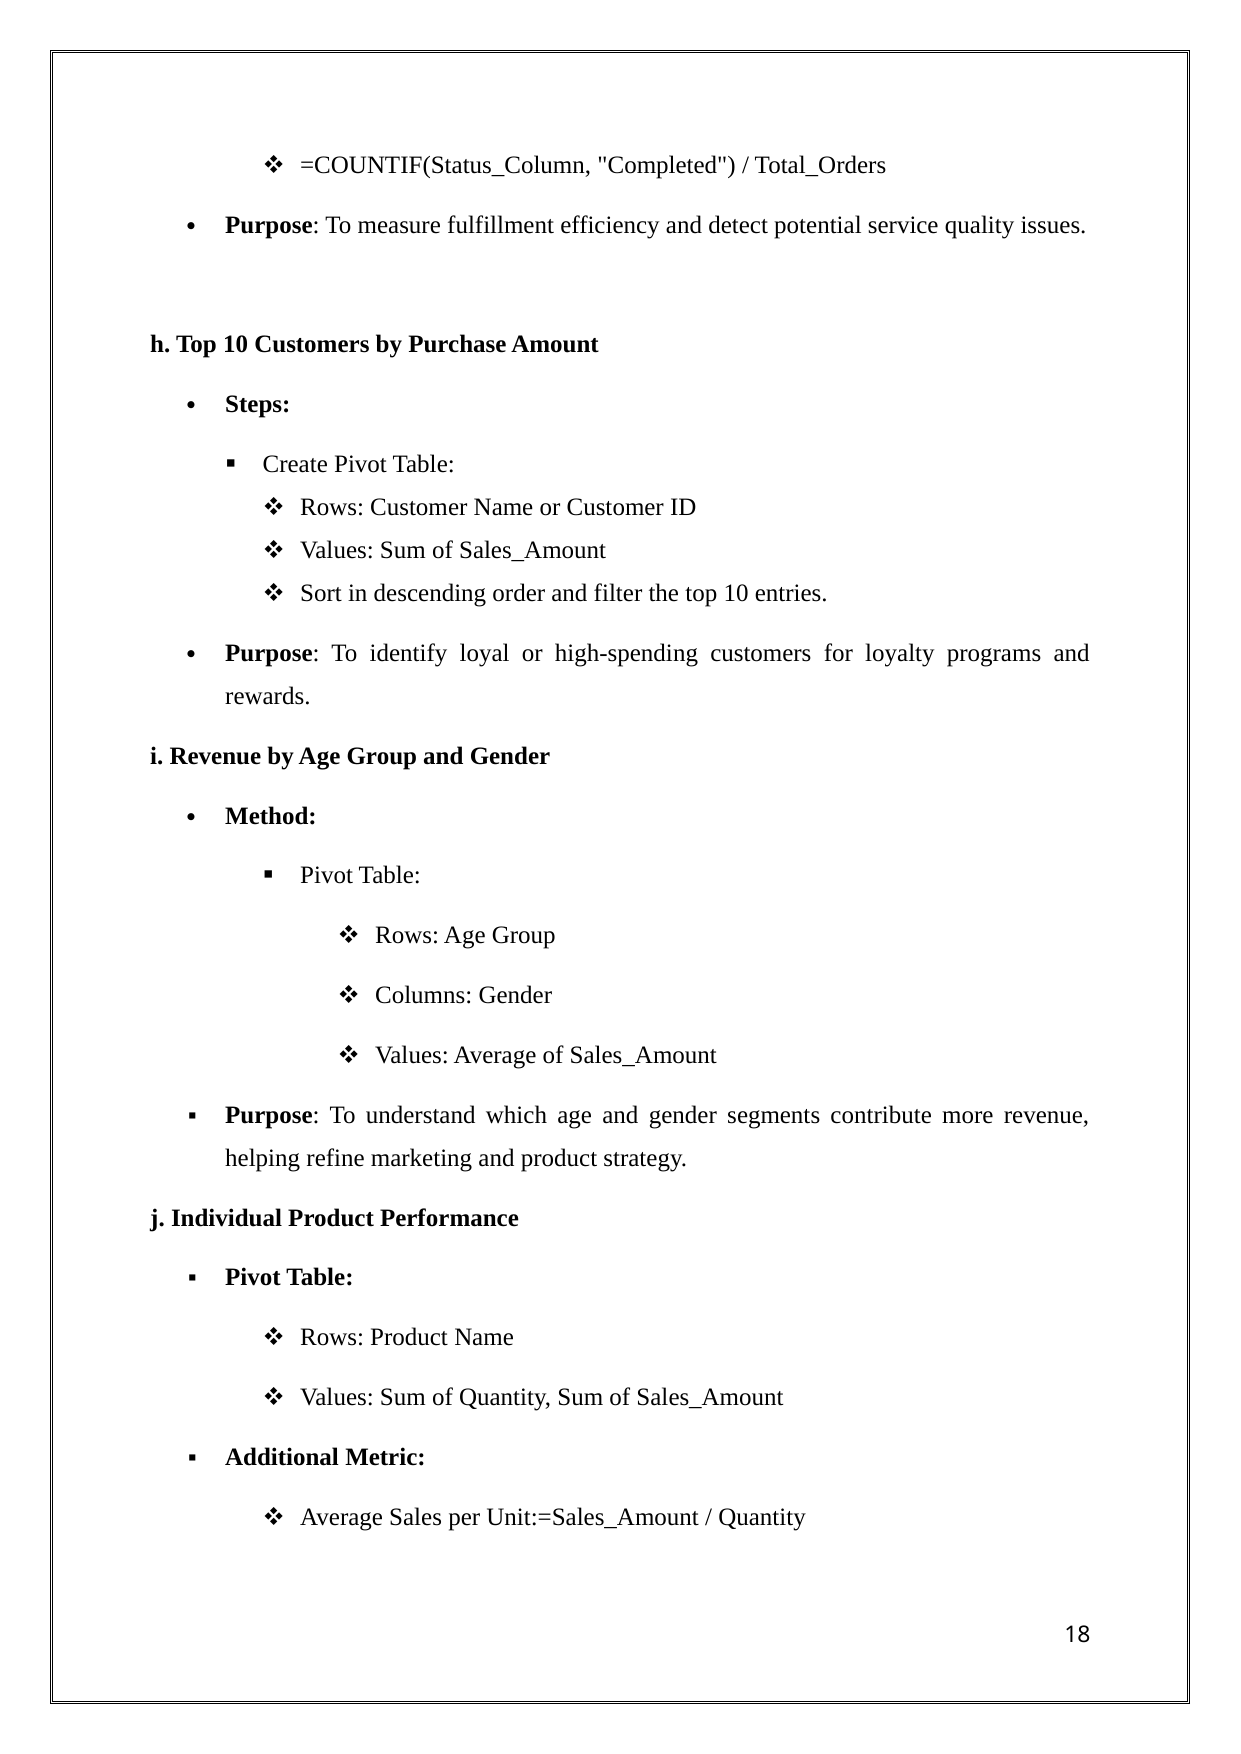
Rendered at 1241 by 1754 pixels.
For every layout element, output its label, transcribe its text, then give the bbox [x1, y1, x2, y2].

text i. Revenue by Age Group and Gender [150, 741, 1090, 770]
list Values: Average of Sales_Amount [337, 1040, 1090, 1069]
list Purpose: To understand which age and gender segments contribute more revenue, helping refine marketing and product strategy. [187, 1100, 1090, 1172]
list Values: Sum of Quantity, Sum of Sales_Amount [262, 1382, 1090, 1411]
text j. Individual Product Performance [150, 1203, 1090, 1231]
list Rows: Age Group [337, 920, 1090, 949]
list =COUNTIF(Status_Column, "Completed") / Total_Orders [262, 150, 1090, 179]
text h. Top 10 Customers by Purchase Amount [150, 329, 1090, 358]
list Purpose: To measure fulfillment efficiency and detect potential service quality issues. [187, 210, 1090, 238]
list Pivot Table: [187, 1262, 1090, 1291]
list Sort in descending order and filter the top 10 entries. [262, 578, 1090, 607]
list Additional Metric: [187, 1442, 1090, 1471]
list Rows: Customer Name or Customer ID [262, 492, 1090, 521]
list Method: [187, 801, 1090, 829]
list Rows: Product Name [262, 1322, 1090, 1351]
list Columns: Gender [337, 980, 1090, 1009]
list Steps: [187, 389, 1090, 418]
list Purpose: To identify loyal or high-spending customers for loyalty programs and rewards. [187, 638, 1090, 710]
list Values: Sum of Sales_Amount [262, 535, 1090, 564]
list Pivot Table: [262, 861, 1090, 889]
list Create Pivot Table: [225, 449, 1090, 478]
list Average Sales per Unit:=Sales_Amount / Quantity [262, 1502, 1090, 1530]
